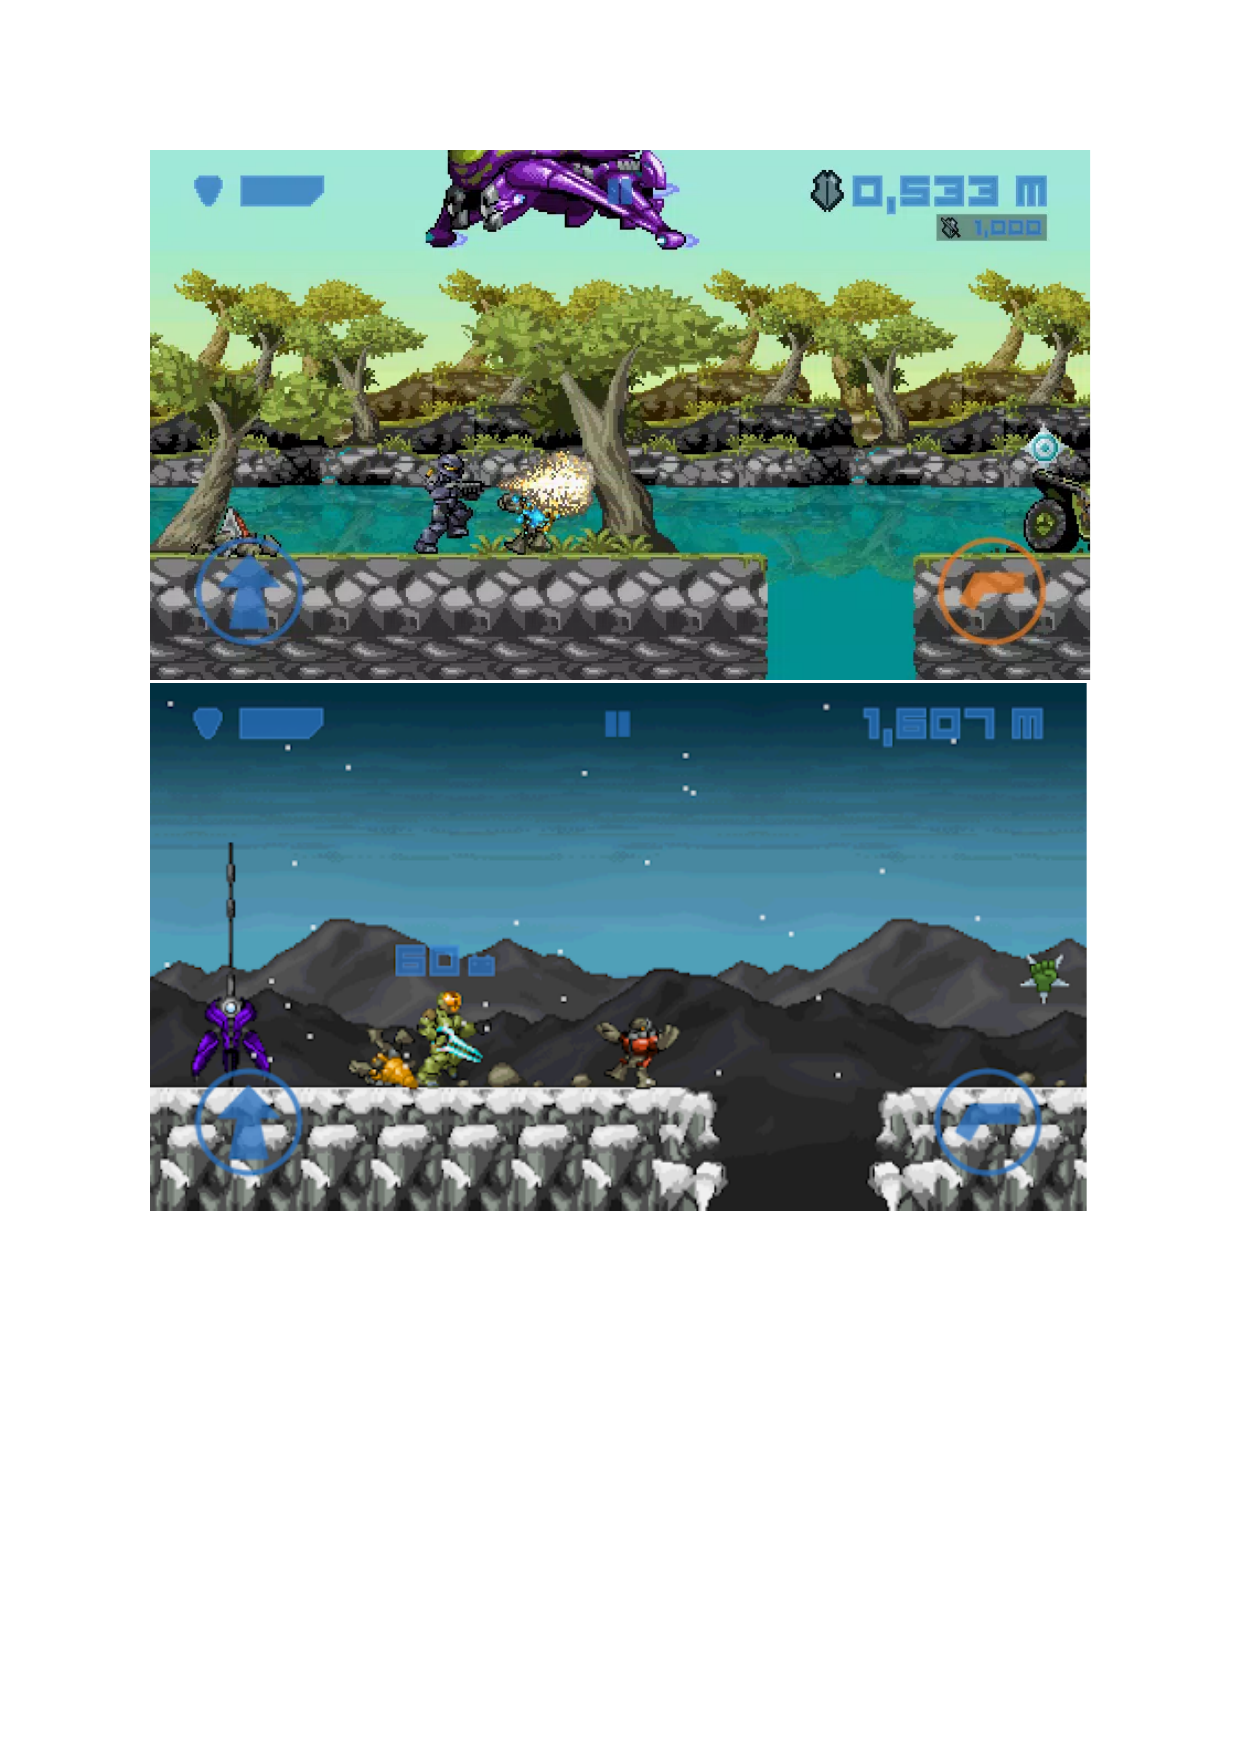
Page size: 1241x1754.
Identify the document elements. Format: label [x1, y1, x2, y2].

picture [150, 150, 1091, 680]
picture [150, 701, 1087, 1211]
